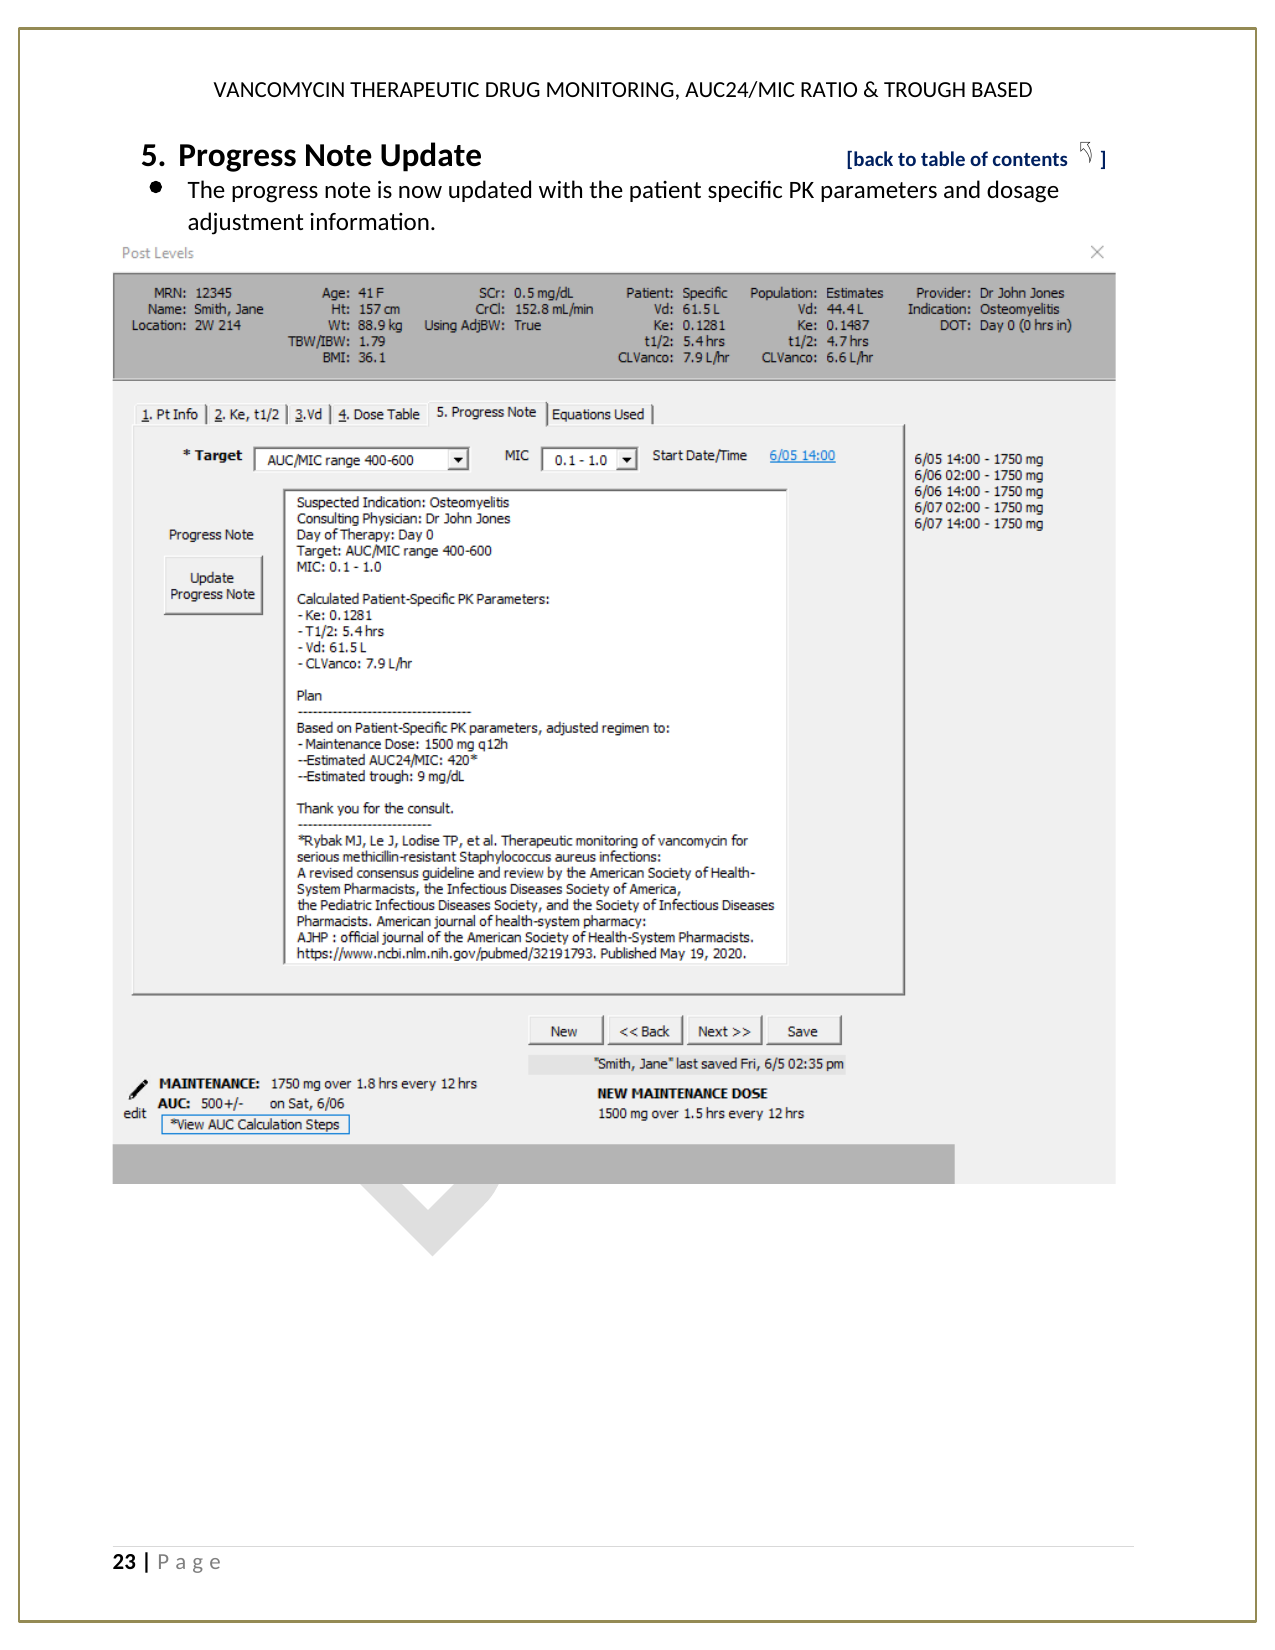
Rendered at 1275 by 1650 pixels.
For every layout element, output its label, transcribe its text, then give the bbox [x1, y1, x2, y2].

list Progress Note Update [back to table of contents ] [141, 134, 1134, 174]
picture [1072, 139, 1100, 167]
list The progress note is now updated with the patient specific PK parameters and dosage adjustment information. [150, 174, 1134, 236]
picture [112, 236, 1116, 1184]
